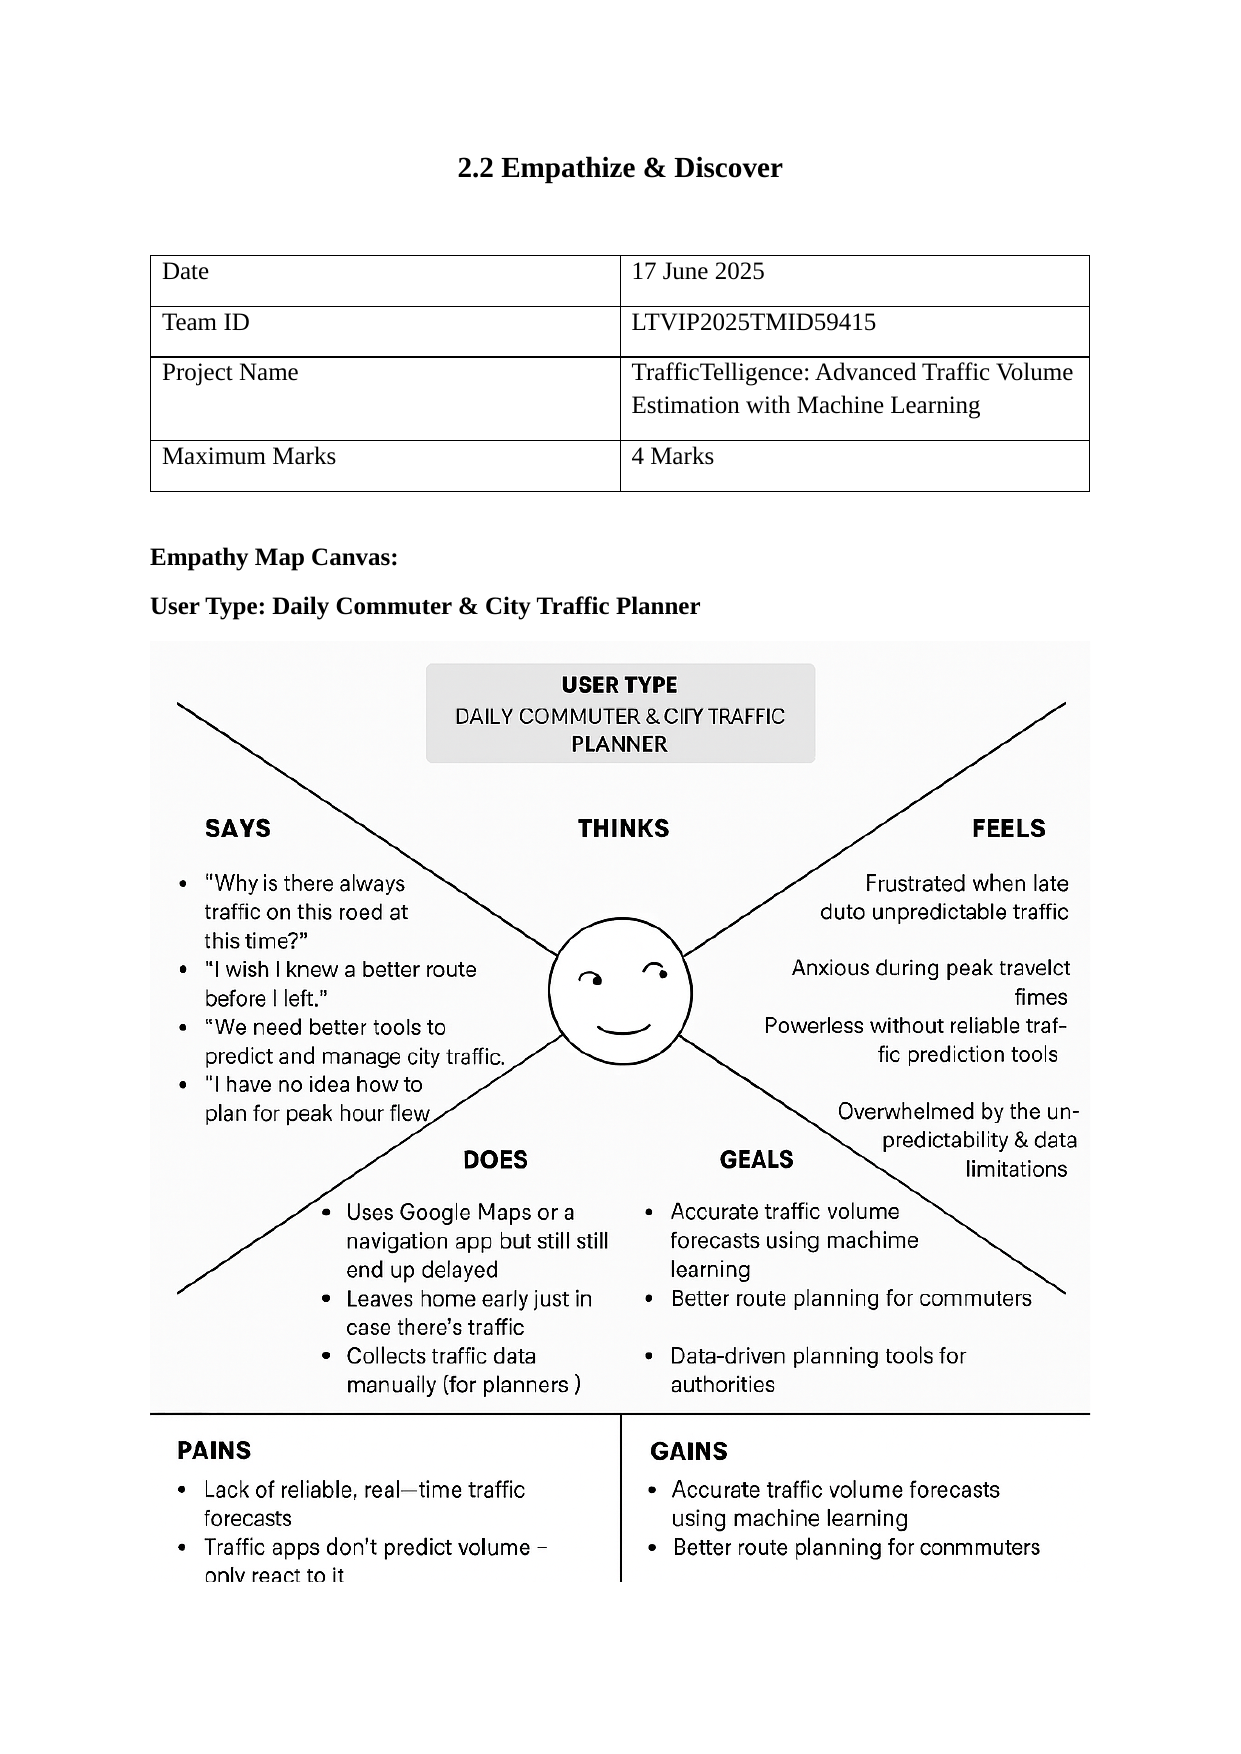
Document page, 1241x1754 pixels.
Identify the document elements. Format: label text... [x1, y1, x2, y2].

table_cell TrafficTelligence: Advanced Traffic Volume Estimation with Machine Learning [621, 358, 1089, 440]
table_cell LTVIP2025TMID59415 [621, 307, 1089, 356]
table_cell Project Name [151, 358, 620, 440]
table_cell Maximum Marks [151, 441, 620, 491]
picture [150, 641, 1091, 1582]
table_header 17 June 2025 [621, 256, 1089, 306]
text User Type: Daily Commuter & City Traffic Planner [150, 591, 1090, 620]
table_cell 4 Marks [621, 441, 1089, 491]
text Empathy Map Canvas: [150, 542, 1090, 570]
table_cell Team ID [151, 307, 620, 356]
table_header Date [151, 256, 620, 306]
text 2.2 Empathize & Discover [150, 150, 1090, 183]
